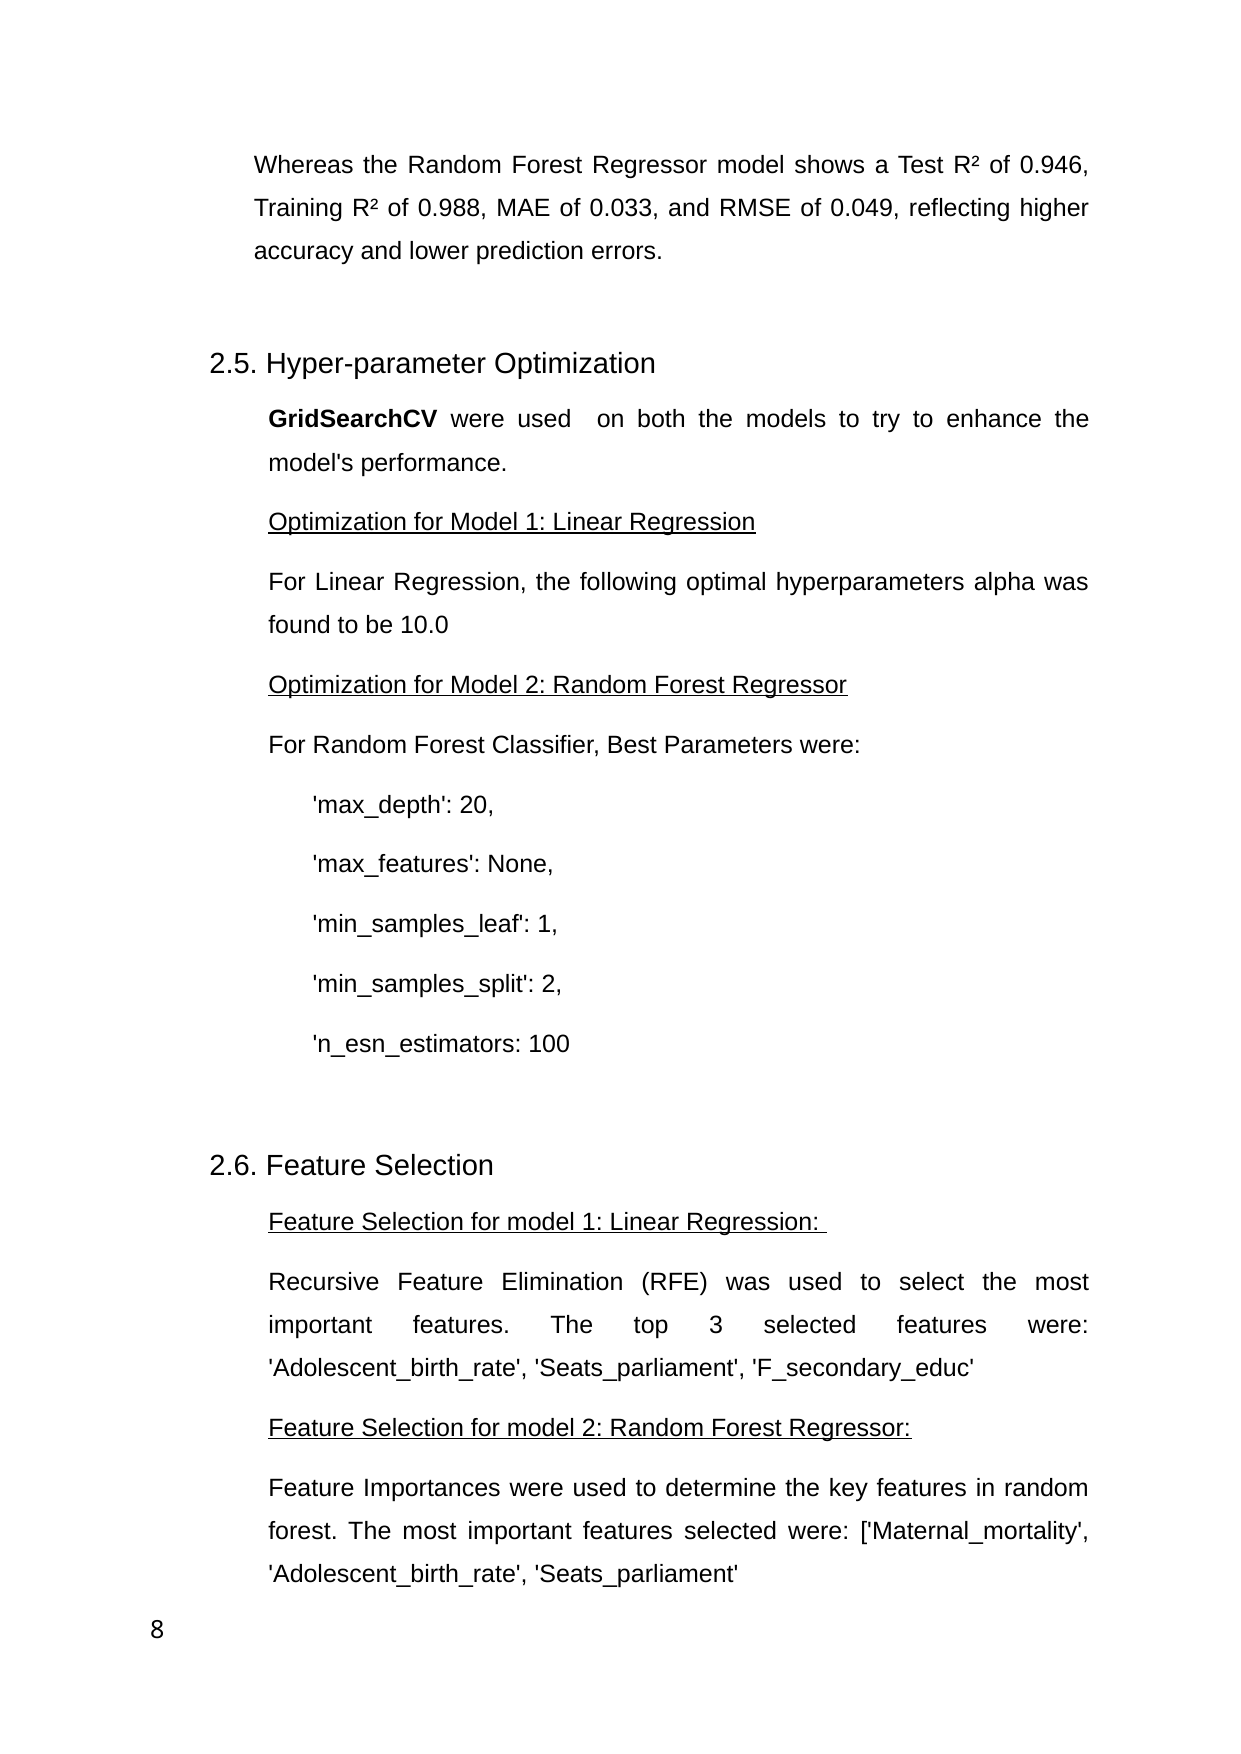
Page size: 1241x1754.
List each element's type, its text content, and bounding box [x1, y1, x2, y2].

subtitle 2.5. Hyper-parameter Optimization [209, 346, 1090, 379]
text For Random Forest Classifier, Best Parameters were: [268, 730, 1090, 758]
text Feature Importances were used to determine the key features in random forest. The most important features selected were: ['Maternal_mortality', 'Adolescent_birth_rate', 'Seats_parliament' [268, 1473, 1090, 1588]
text Whereas the Random Forest Regressor model shows a Test R² of 0.946, Training R² of 0.988, MAE of 0.033, and RMSE of 0.049, reflecting higher accuracy and lower prediction errors. [253, 150, 1090, 265]
text Optimization for Model 2: Random Forest Regressor [268, 670, 1090, 699]
text Feature Selection for model 2: Random Forest Regressor: [236, 1413, 1090, 1442]
text For Linear Regression, the following optimal hyperparameters alpha was found to be 10.0 [268, 567, 1090, 639]
subtitle 2.6. Feature Selection [209, 1148, 1090, 1182]
text Optimization for Model 1: Linear Regression [268, 507, 1090, 536]
text 'n_esn_estimators: 100 [312, 1029, 1090, 1057]
text GridSearchCV were used on both the models to try to enhance the model's performance. [268, 404, 1090, 476]
text 'max_depth': 20, [312, 789, 1090, 818]
text 'min_samples_leaf': 1, [312, 909, 1090, 938]
text 'min_samples_split': 2, [312, 969, 1090, 998]
text Recursive Feature Elimination (RFE) was used to select the most important features. The top 3 selected features were: 'Adolescent_birth_rate', 'Seats_parliament', 'F_secondary_educ' [268, 1267, 1090, 1382]
text 'max_features': None, [312, 849, 1090, 878]
text Feature Selection for model 1: Linear Regression: [268, 1207, 1090, 1236]
